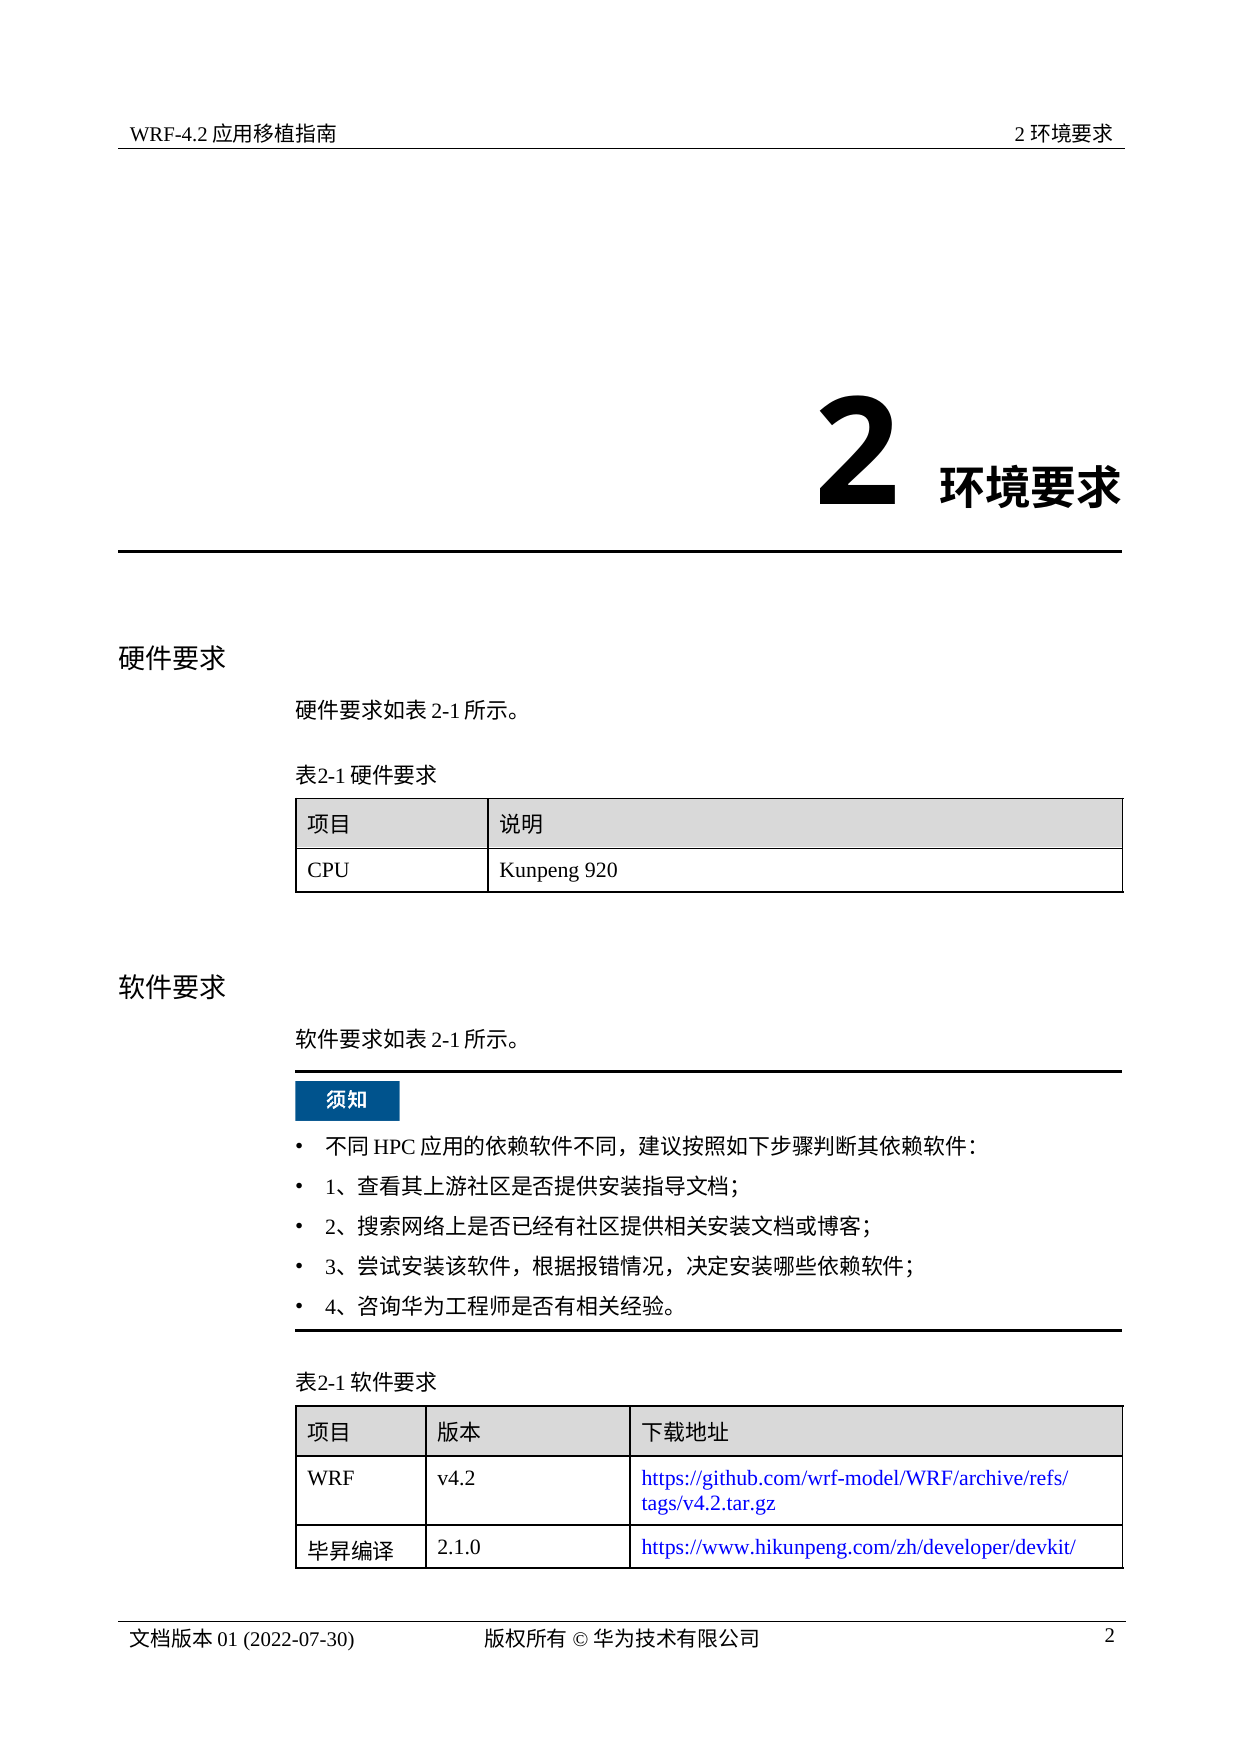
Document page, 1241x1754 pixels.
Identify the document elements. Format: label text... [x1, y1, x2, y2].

text 硬件要求如表2-1所示。 [295, 693, 1122, 724]
text 硬件要求 [295, 758, 1122, 789]
text 软件要求 [118, 966, 1122, 1005]
text 软件要求如表2-2所示。 [295, 1022, 1122, 1053]
table_header 说明 [489, 799, 1122, 847]
table_header 下载地址 [631, 1407, 1122, 1455]
table_cell 毕昇编译器 [297, 1526, 425, 1567]
text 软件要求 [295, 1365, 1122, 1397]
table_cell WRF [297, 1457, 425, 1524]
list 4、咨询华为工程师是否有相关经验。 [295, 1289, 1122, 1329]
table_header 项目 [297, 1407, 425, 1455]
list 1、查看其上游社区是否提供安装指导文档； [295, 1169, 1122, 1201]
text 硬件要求 [118, 637, 1122, 676]
picture [295, 1081, 400, 1121]
list 不同HPC应用的依赖软件不同，建议按照如下步骤判断其依赖软件： [295, 1129, 1122, 1161]
list 2、搜索网络上是否已经有社区提供相关安装文档或博客； [295, 1209, 1122, 1241]
table_cell v4.2 [427, 1457, 629, 1524]
table_cell CPU [297, 849, 487, 891]
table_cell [631, 1526, 1122, 1567]
table_cell Kunpeng 920 [489, 849, 1122, 891]
subtitle 环境要求 [118, 344, 1122, 550]
list 3、尝试安装该软件，根据报错情况，决定安装哪些依赖软件； [295, 1249, 1122, 1281]
table_header 版本 [427, 1407, 629, 1455]
table_header 项目 [297, 799, 487, 847]
table_cell https://github.com/wrf-model/WRF/archive/refs/tags/v4.2.tar.gz [631, 1457, 1122, 1524]
table_cell 2.1.0 [427, 1526, 629, 1567]
